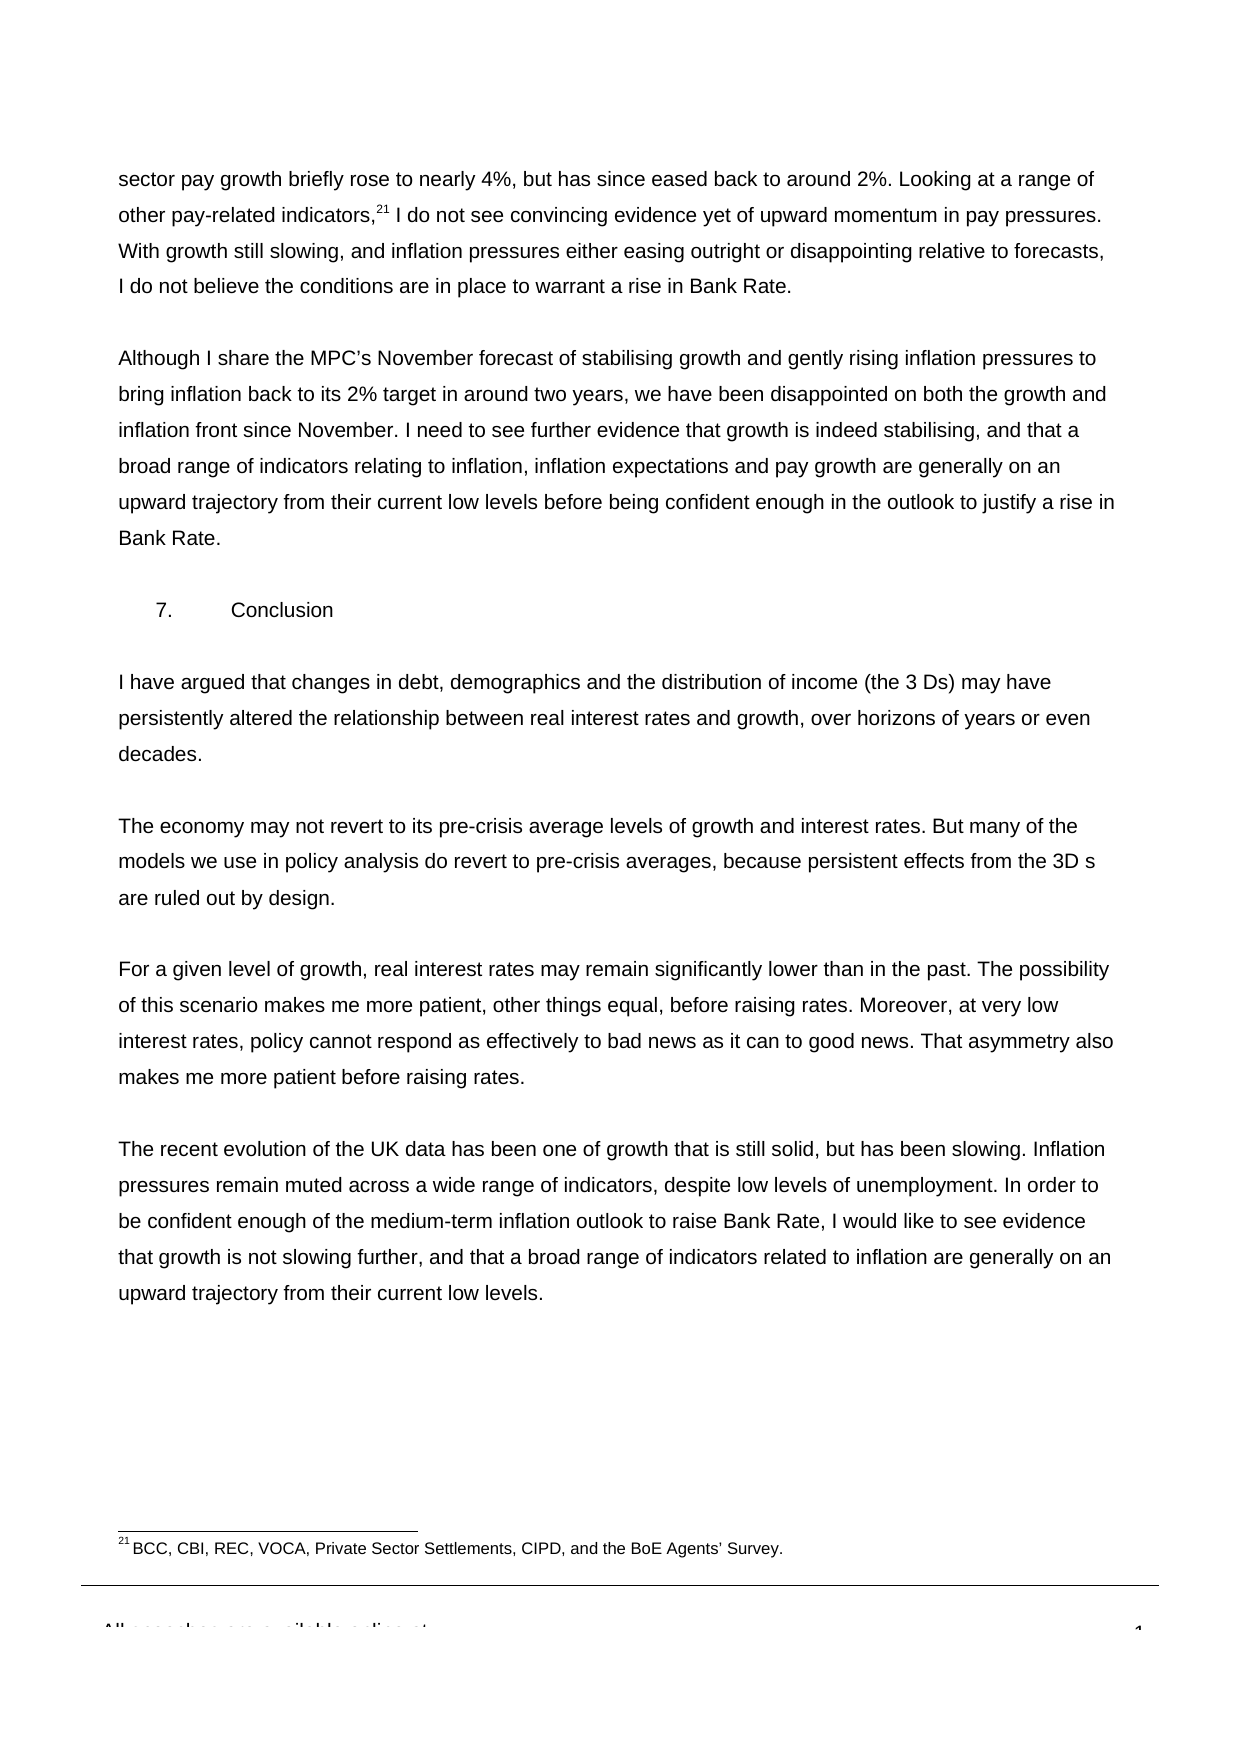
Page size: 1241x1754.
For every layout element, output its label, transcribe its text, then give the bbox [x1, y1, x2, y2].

text Although I share the MPC’s November forecast of stabilising growth and gently rising inflation pressures to bring inflation back to its 2% target in around two years, we have been disappointed on both the growth and inflation front since November. I need to see further evidence that growth is indeed stabilising, and that a broad range of indicators relating to inflation, inflation expectations and pay growth are generally on an upward trajectory from their current low levels before being confident enough in the outlook to justify a rise in Bank Rate. [118, 346, 1127, 550]
text sector pay growth briefly rose to nearly 4%, but has since eased back to around 2%. Looking at a range of other pay-related indicators,21 I do not see convincing evidence yet of upward momentum in pay pressures. With growth still slowing, and inflation pressures either easing outright or disappointing relative to forecasts, I do not believe the conditions are in place to warrant a rise in Bank Rate. [118, 167, 1107, 298]
text For a given level of growth, real interest rates may remain significantly lower than in the past. The possibility of this scenario makes me more patient, other things equal, before raising rates. Moreover, at very low interest rates, policy cannot respond as effectively to bad news as it can to good news. That asymmetry also makes me more patient before raising rates. [118, 957, 1121, 1089]
text I have argued that changes in debt, demographics and the distribution of income (the 3 Ds) may have persistently altered the relationship between real interest rates and growth, over horizons of years or even decades. [118, 670, 1099, 766]
text 21 BCC, CBI, REC, VOCA, Private Sector Settlements, CIPD, and the BoE Agents’ Survey. [118, 1530, 1215, 1558]
text The recent evolution of the UK data has been one of growth that is still solid, but has been slowing. Inflation pressures remain muted across a wide range of indicators, despite low levels of unemployment. In order to be confident enough of the medium-term inflation outlook to raise Bank Rate, I would like to see evidence that growth is not slowing further, and that a broad range of indicators related to inflation are generally on an upward trajectory from their current low levels. [118, 1137, 1114, 1304]
text The economy may not revert to its pre-crisis average levels of growth and interest rates. But many of the models we use in policy analysis do revert to pre-crisis averages, because persistent effects from the 3D s are ruled out by design. [118, 813, 1117, 909]
list Conclusion [155, 598, 1215, 622]
